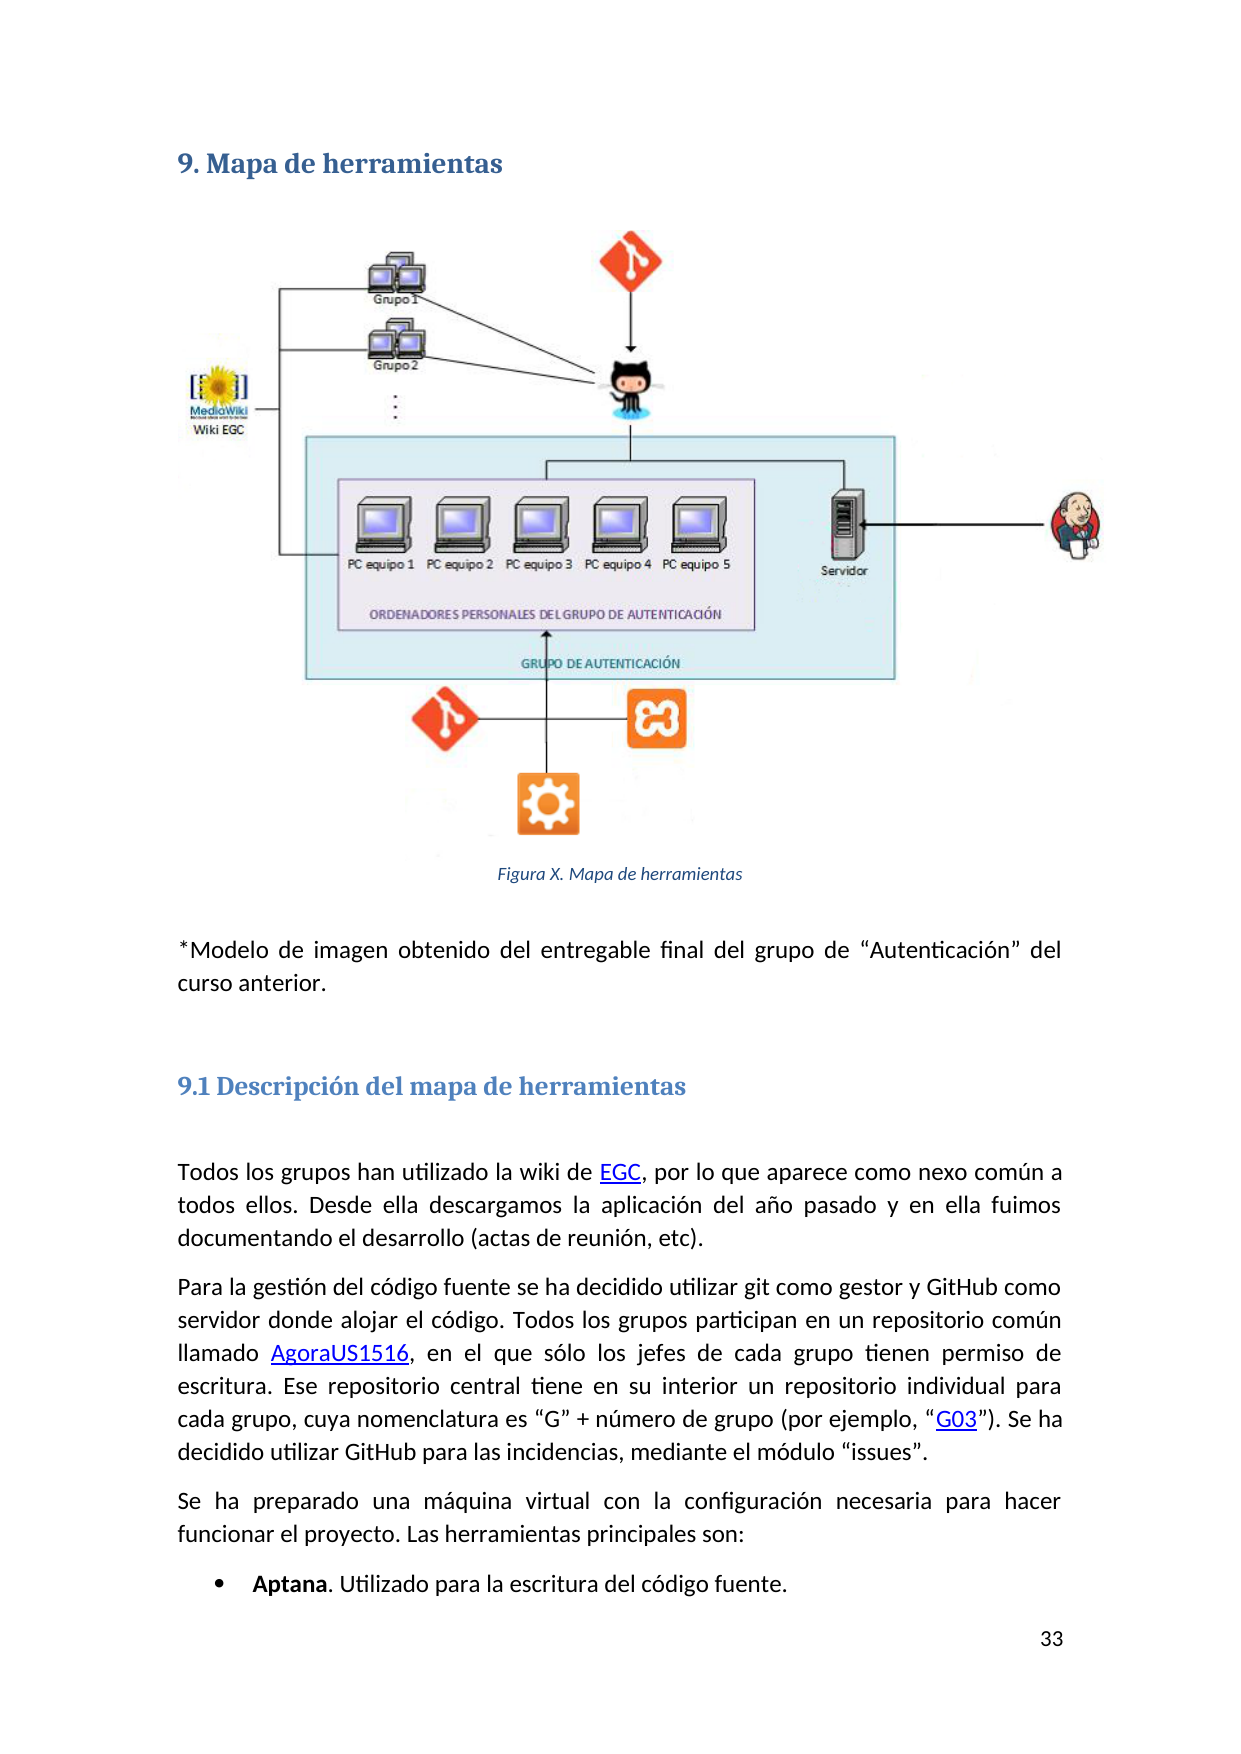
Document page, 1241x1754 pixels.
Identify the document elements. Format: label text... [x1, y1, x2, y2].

subtitle 9. Mapa de herramientas [177, 148, 1063, 181]
text Todos los grupos han utilizado la wiki de EGC, por lo que aparece como nexo común a todos ellos. Desde ella descargamos la aplicación del año pasado y en ella fuimos documentando el desarrollo (actas de reunión, etc). [177, 1156, 1063, 1252]
picture [178, 230, 1113, 870]
list Aptana. Utilizado para la escritura del código fuente. [215, 1568, 1063, 1598]
text Se ha preparado una máquina virtual con la configuración necesaria para hacer funcionar el proyecto. Las herramientas principales son: [177, 1486, 1063, 1549]
text *Modelo de imagen obtenido del entregable final del grupo de “Autenticación” del curso anterior. [177, 934, 1063, 998]
subtitle 9.1 Descripción del mapa de herramientas [177, 1071, 1063, 1102]
text Para la gestión del código fuente se ha decidido utilizar git como gestor y GitHub como servidor donde alojar el código. Todos los grupos participan en un repositorio común llamado AgoraUS1516, en el que sólo los jefes de cada grupo tienen permiso de escritura. Ese repositorio central tiene en su interior un repositorio individual para cada grupo, cuya nomenclatura es “G” + número de grupo (por ejemplo, “G03”). Se ha decidido utilizar GitHub para las incidencias, mediante el módulo “issues”. [177, 1271, 1063, 1466]
text Figura X. Mapa de herramientas [177, 862, 1063, 885]
